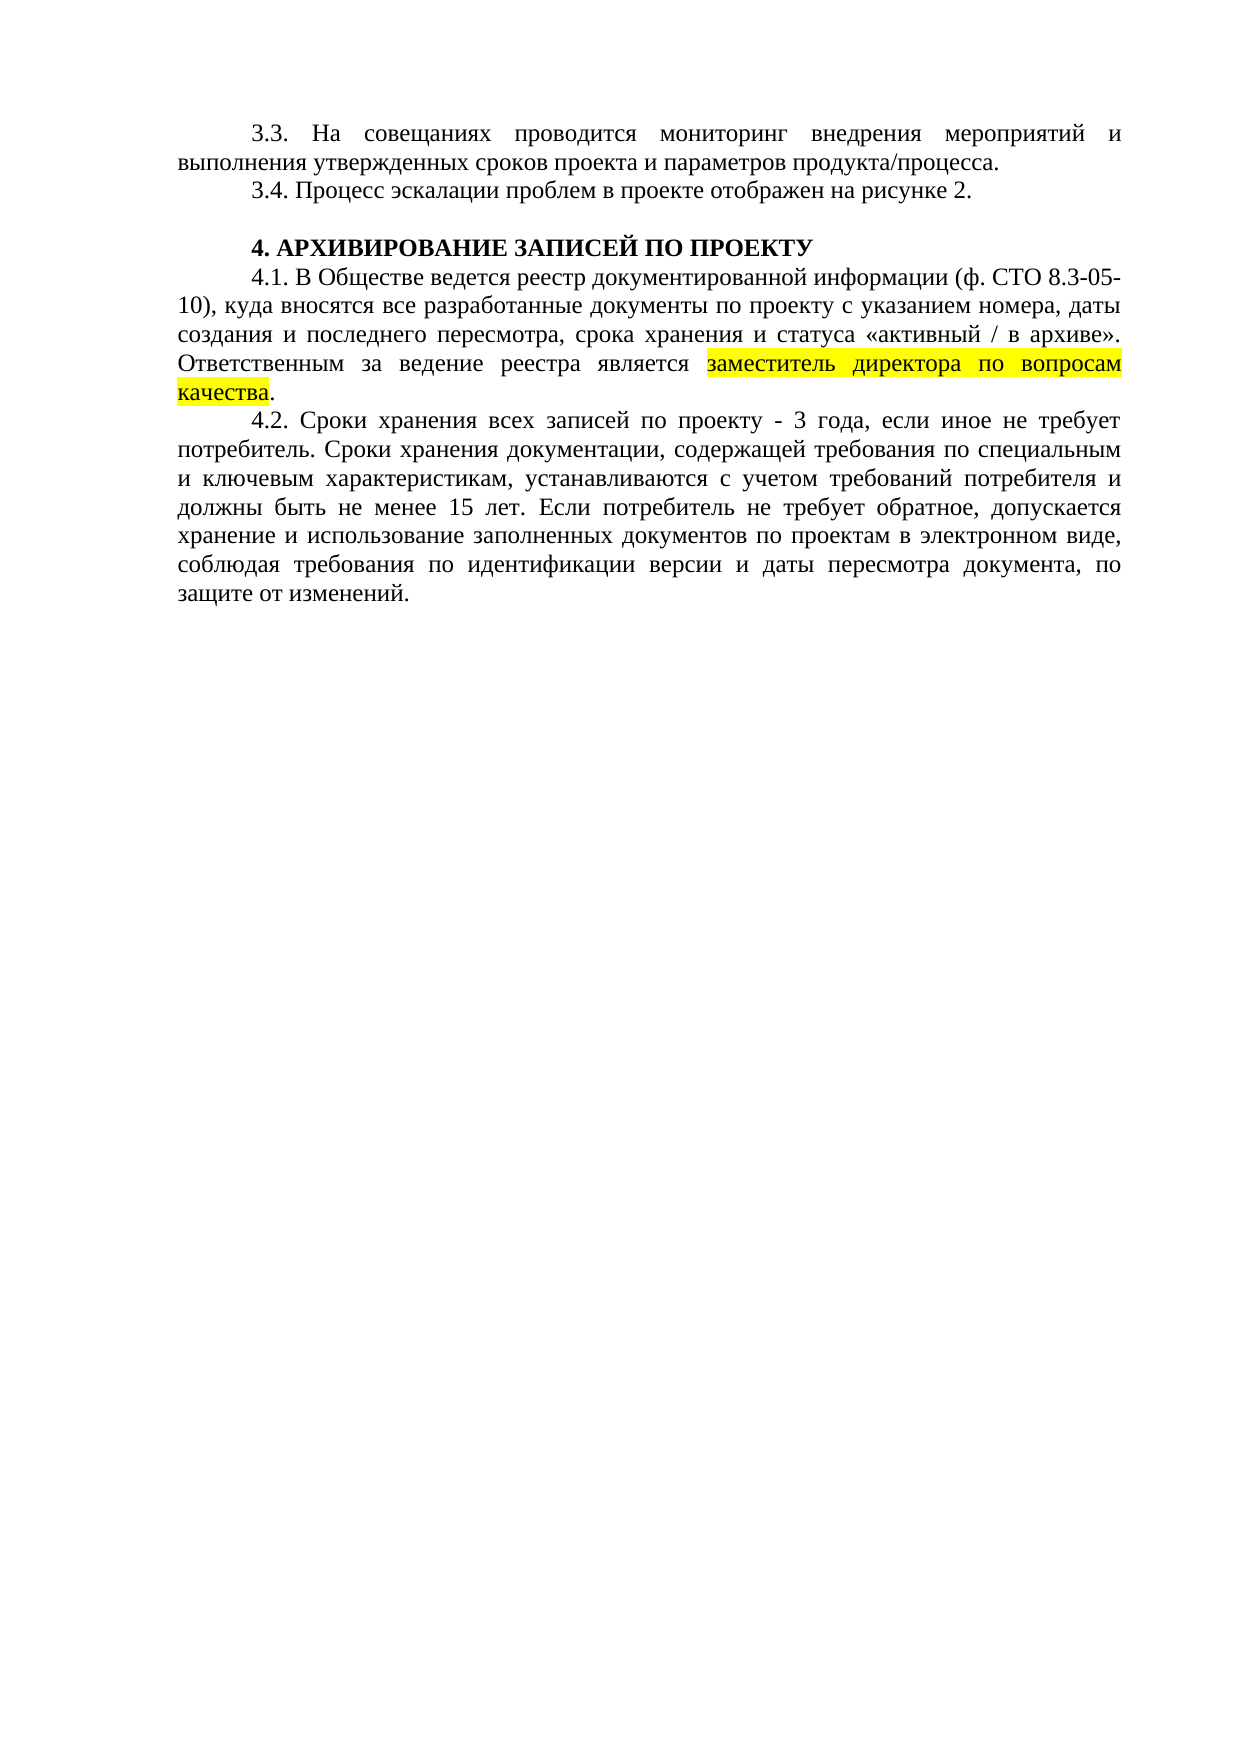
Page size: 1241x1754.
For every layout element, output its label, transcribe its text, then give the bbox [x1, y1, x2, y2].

text 4. АРХИВИРОВАНИЕ ЗАПИСЕЙ ПО ПРОЕКТУ [177, 233, 1122, 262]
text 4.1. В Обществе ведется реестр документированной информации (ф. СТО 8.3-05-10), куда вносятся все разработанные документы по проекту с указанием номера, даты создания и последнего пересмотра, срока хранения и статуса «активный / в архиве». Ответственным за ведение реестра является заместитель директора по вопросам качества. [177, 262, 1122, 406]
text 3.4. Процесс эскалации проблем в проекте отображен на рисунке 2. [177, 176, 1122, 204]
text 4.2. Сроки хранения всех записей по проекту - 3 года, если иное не требует потребитель. Сроки хранения документации, содержащей требования по специальным и ключевым характеристикам, устанавливаются с учетом требований потребителя и должны быть не менее 15 лет. Если потребитель не требует обратное, допускается хранение и использование заполненных документов по проектам в электронном виде, соблюдая требования по идентификации версии и даты пересмотра документа, по защите от изменений. [177, 406, 1122, 607]
text 3.3. На совещаниях проводится мониторинг внедрения мероприятий и выполнения утвержденных сроков проекта и параметров продукта/процесса. [177, 118, 1122, 176]
